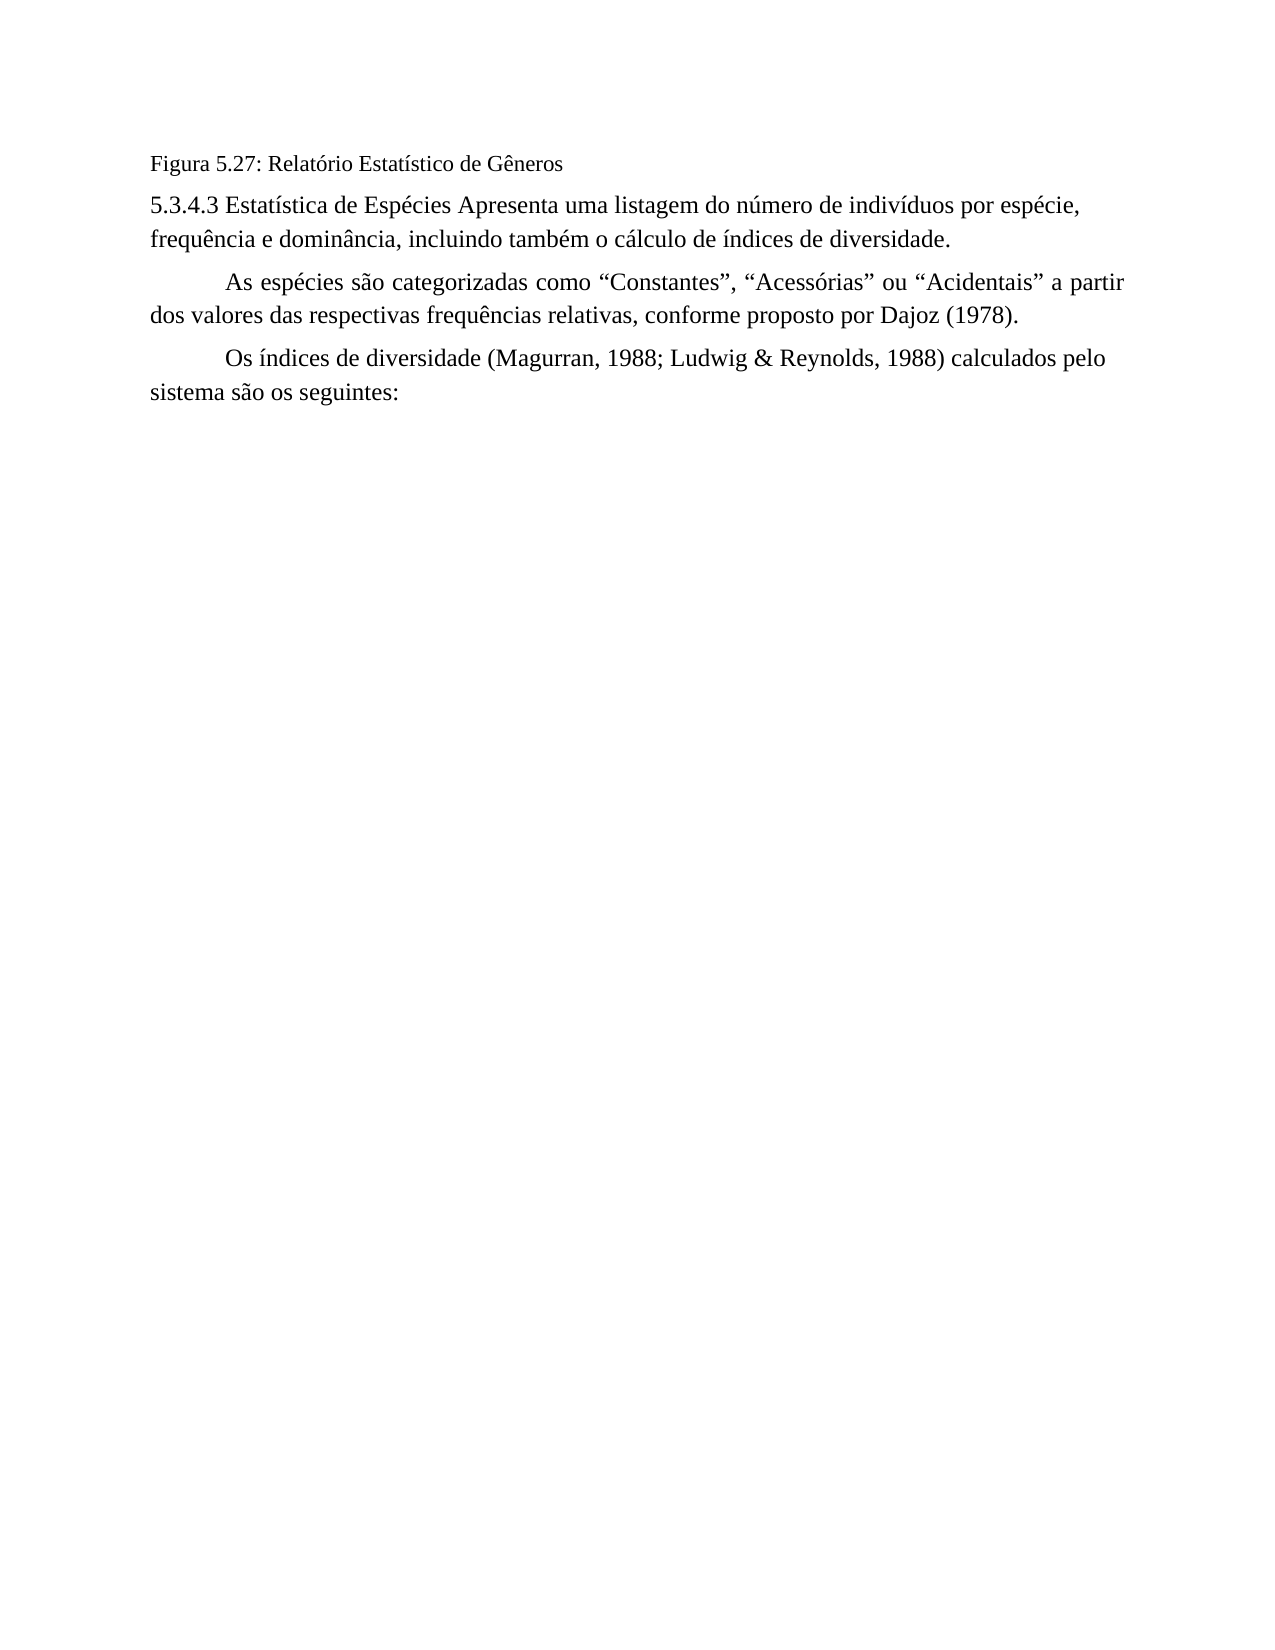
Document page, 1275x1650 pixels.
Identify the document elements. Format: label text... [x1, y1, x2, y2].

text Figura 5.27: Relatório Estatístico de Gêneros [150, 150, 1125, 176]
text 5.3.4.3 Estatística de Espécies Apresenta uma listagem do número de indivíduos por espécie, frequência e dominância, incluindo também o cálculo de índices de diversidade. [150, 191, 1125, 252]
text As espécies são categorizadas como “Constantes”, “Acessórias” ou “Acidentais” a partir dos valores das respectivas frequências relativas, conforme proposto por Dajoz (1978). [150, 267, 1125, 329]
text Os índices de diversidade (Magurran, 1988; Ludwig & Reynolds, 1988) calculados pelo sistema são os seguintes: [150, 343, 1125, 405]
